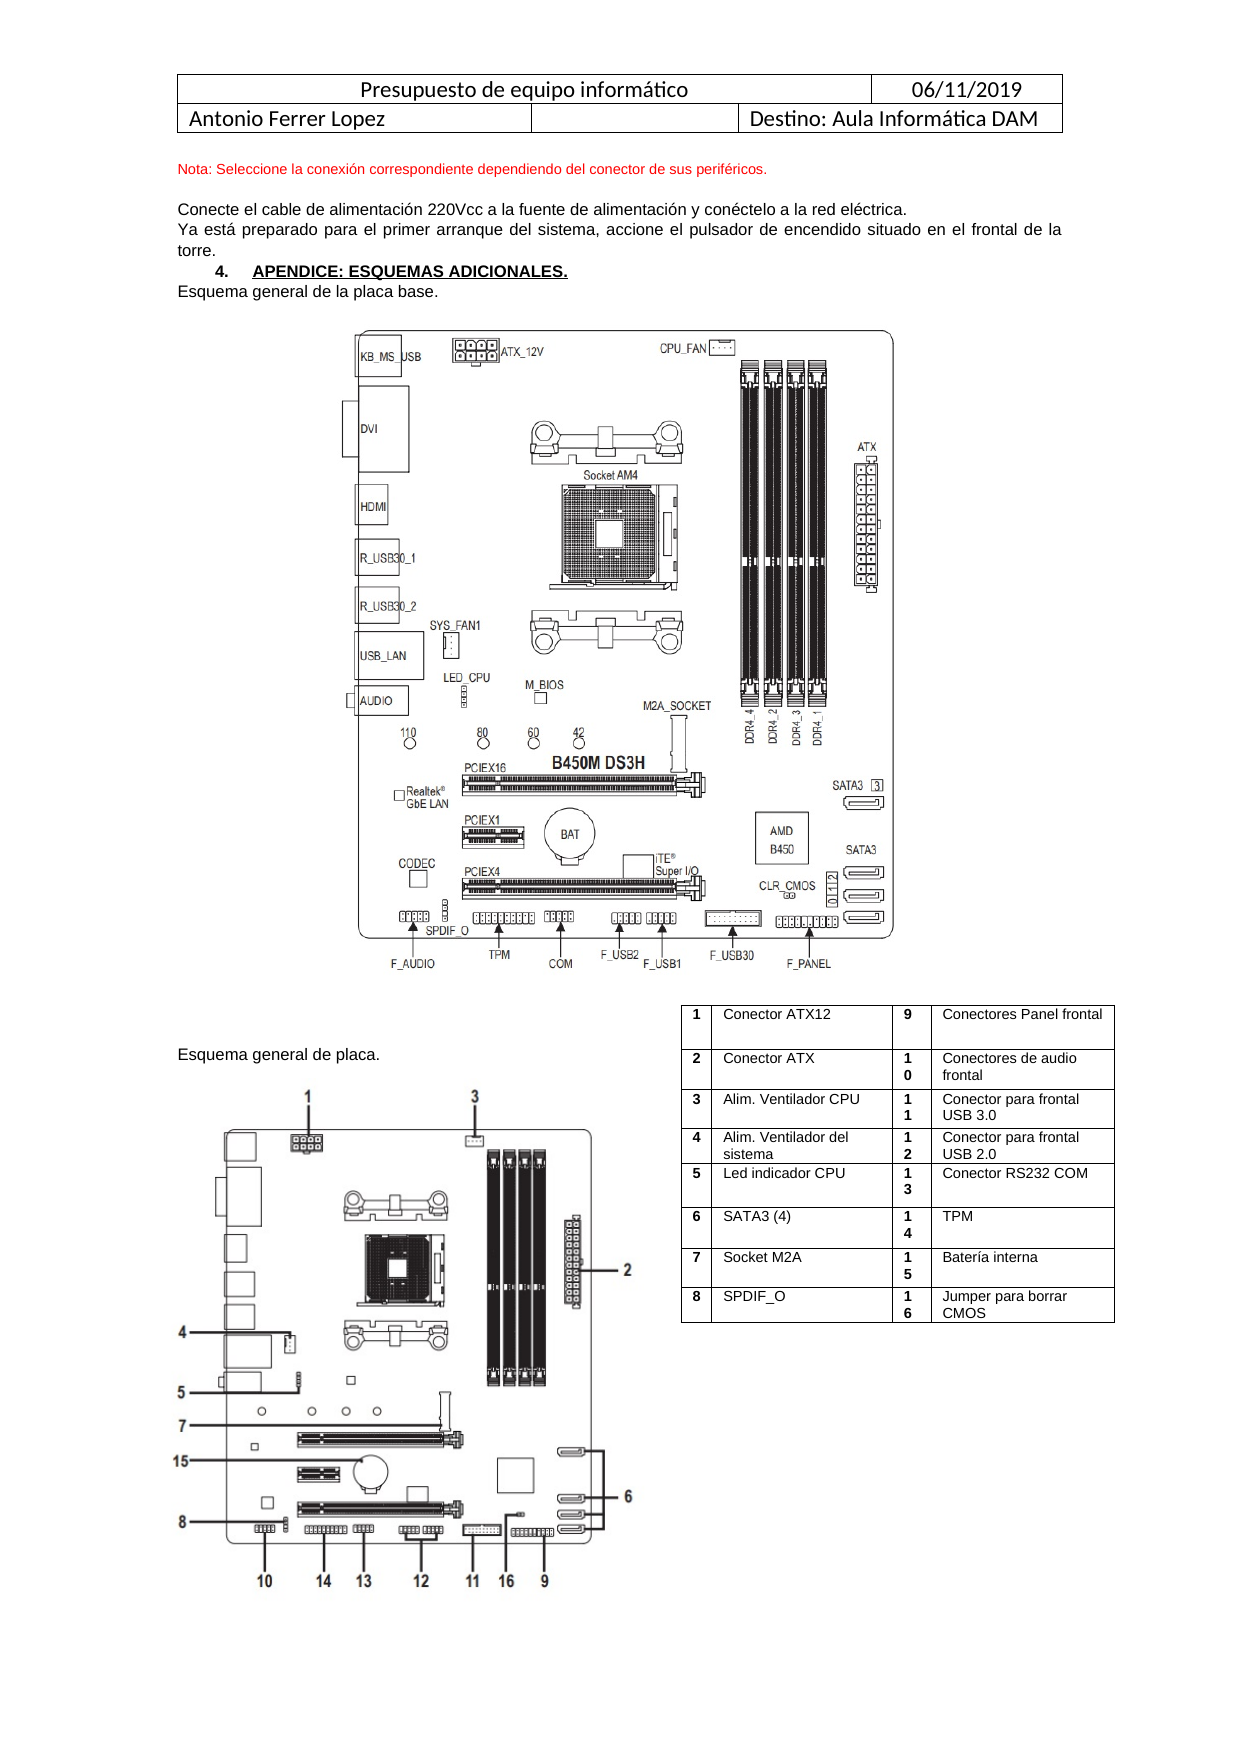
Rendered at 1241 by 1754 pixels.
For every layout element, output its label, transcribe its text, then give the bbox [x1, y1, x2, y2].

picture [331, 324, 910, 985]
text Conecte el cable de alimentación 220Vcc a la fuente de alimentación y conéctelo a la red eléctrica. [177, 199, 1063, 219]
table_cell Led indicador CPU [712, 1164, 892, 1207]
table_cell Socket M2A [712, 1249, 892, 1287]
picture [155, 1078, 665, 1634]
table_cell Alim. Ventilador CPU [712, 1090, 892, 1128]
table_cell Alim. Ventilador del sistema [712, 1129, 892, 1163]
text Ya está preparado para el primer arranque del sistema, accione el pulsador de encendido situado en el frontal de la torre. [177, 220, 1063, 260]
table_cell 12 [893, 1129, 931, 1163]
table_cell 5 [682, 1164, 711, 1207]
table_cell Conector para frontal USB 2.0 [932, 1129, 1114, 1163]
table_cell 4 [682, 1129, 711, 1163]
text Nota: Seleccione la conexión correspondiente dependiendo del conector de sus periféricos. [177, 161, 1063, 178]
table_cell SPDIF_O [712, 1288, 892, 1322]
table_cell Conector RS232 COM [932, 1164, 1114, 1207]
table_header 1 [682, 1006, 711, 1049]
table_cell 8 [682, 1288, 711, 1322]
table_cell 7 [682, 1249, 711, 1287]
table_cell 6 [682, 1208, 711, 1248]
table_cell 2 [682, 1050, 711, 1089]
table_cell 14 [893, 1208, 931, 1248]
table_header Conector ATX12 [712, 1006, 892, 1049]
table_cell Conector ATX [712, 1050, 892, 1089]
table_cell Conectores de audio frontal [932, 1050, 1114, 1089]
table_header 9 [893, 1006, 931, 1049]
table_cell 3 [682, 1090, 711, 1128]
table_cell Batería interna [932, 1249, 1114, 1287]
table_cell TPM [932, 1208, 1114, 1248]
text Esquema general de la placa base. [177, 282, 1063, 301]
list APENDICE: ESQUEMAS ADICIONALES. [215, 261, 1063, 281]
table_cell SATA3 (4) [712, 1208, 892, 1248]
text Esquema general de placa. [177, 1045, 681, 1064]
table_header Conectores Panel frontal [932, 1006, 1114, 1049]
table_cell 15 [893, 1249, 931, 1287]
table_cell Conector para frontal USB 3.0 [932, 1090, 1114, 1128]
table_cell 16 [893, 1288, 931, 1322]
table_cell Jumper para borrar CMOS [932, 1288, 1114, 1322]
table_cell 10 [893, 1050, 931, 1089]
table_cell 11 [893, 1090, 931, 1128]
table_cell 13 [893, 1164, 931, 1207]
